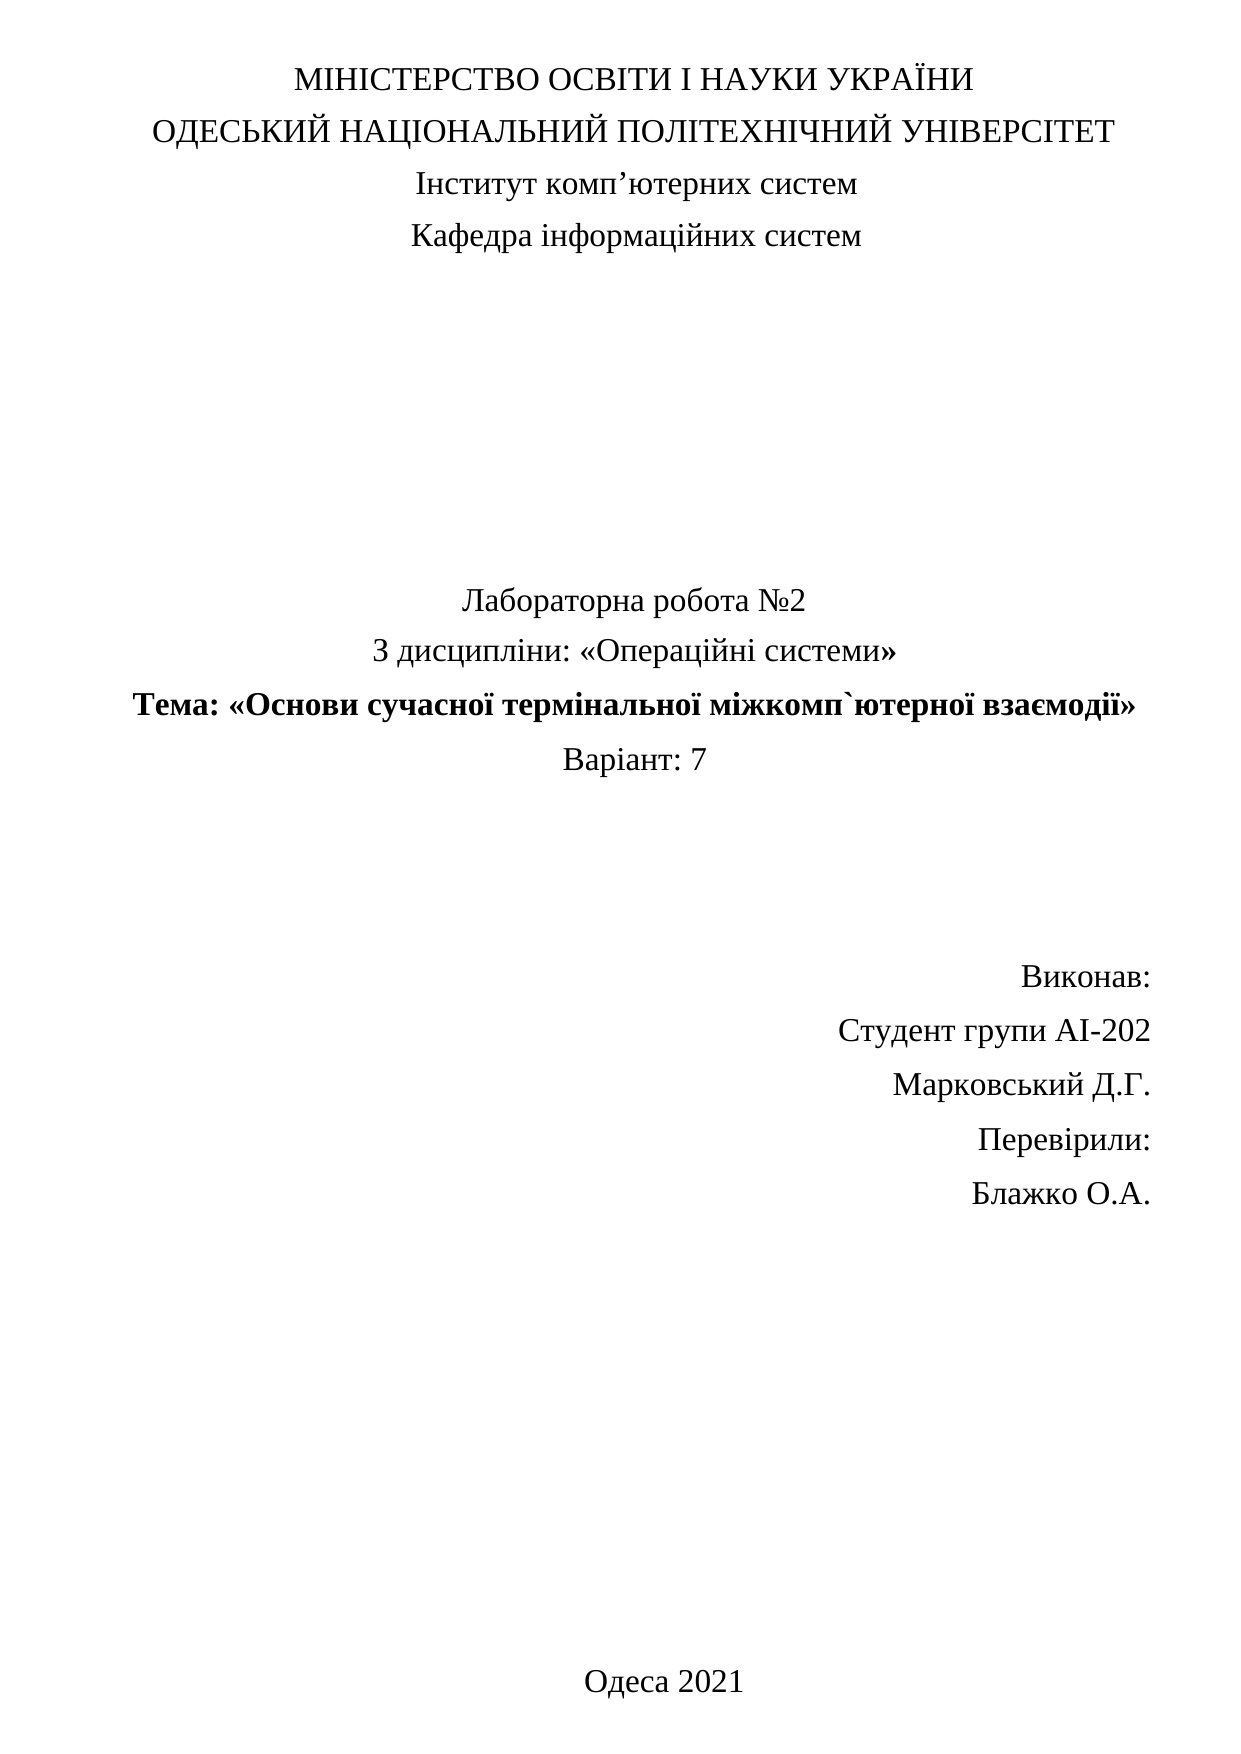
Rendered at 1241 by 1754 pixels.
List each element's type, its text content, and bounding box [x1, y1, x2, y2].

text Виконав: [118, 956, 1151, 994]
text Тема: «Основи сучасної термінальної міжкомп`ютерної взаємодії» [118, 684, 1151, 723]
text Варіант: 7 [118, 739, 1151, 777]
text Кафедра інформаційних систем [294, 215, 979, 254]
text Марковський Д.Г. [118, 1064, 1151, 1103]
text ОДЕСЬКИЙ НАЦІОНАЛЬНИЙ ПОЛІТЕХНІЧНИЙ УНІВЕРСІТЕТ [117, 111, 1150, 150]
text Інститут комп’ютерних систем [294, 164, 979, 202]
text Лабораторна робота №2 [117, 580, 1151, 619]
text МІНІСТЕРСТВО ОСВІТИ І НАУКИ УКРАЇНИ [117, 59, 1150, 97]
text Одеса 2021 [177, 1661, 1151, 1700]
text Перевірили: [118, 1119, 1151, 1157]
text З дисципліни: «Операційні системи» [118, 630, 1151, 669]
text Блажко О.А. [118, 1173, 1151, 1211]
text Студент групи АІ-202 [118, 1010, 1151, 1048]
